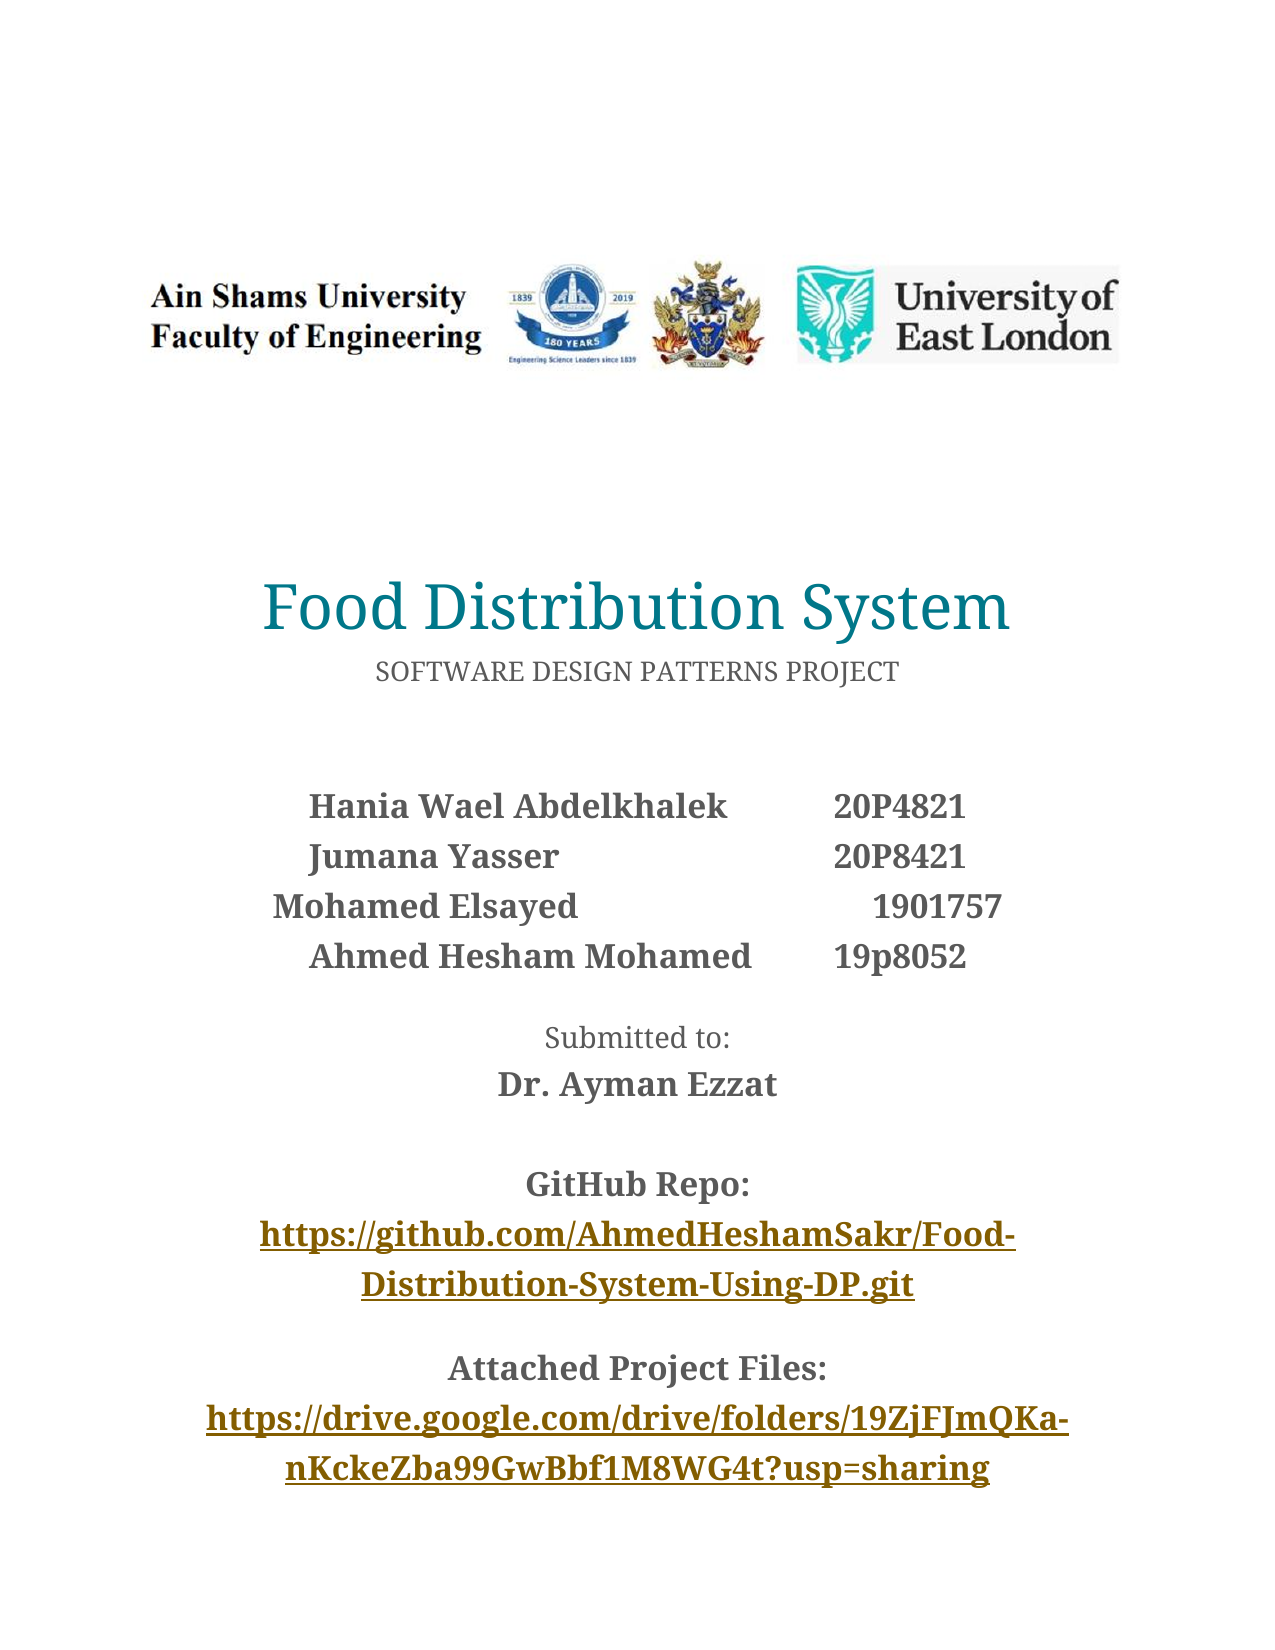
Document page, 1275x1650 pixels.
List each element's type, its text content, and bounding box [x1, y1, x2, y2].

title Food Distribution System [187, 401, 1087, 648]
text Attached Project Files: https://drive.google.com/drive/folders/19ZjFJmQKa-nKckeZba99GwBbf1M8WG4t?usp=sharing [187, 1345, 1087, 1490]
text Submitted to: Dr. Ayman Ezzat [187, 1017, 1087, 1107]
subtitle Software Design patterns Project [187, 652, 1087, 689]
text GitHub Repo: https://github.com/AhmedHeshamSakr/Food-Distribution-System-Using-DP.git [187, 1161, 1087, 1306]
text Mohamed Elsayed 1901757 [187, 883, 1087, 928]
text Jumana Yasser 20P8421 [187, 833, 1087, 878]
picture [116, 242, 1153, 401]
text Ahmed Hesham Mohamed 19p8052 [187, 933, 1087, 978]
text Hania Wael Abdelkhalek 20P4821 [187, 783, 1087, 828]
